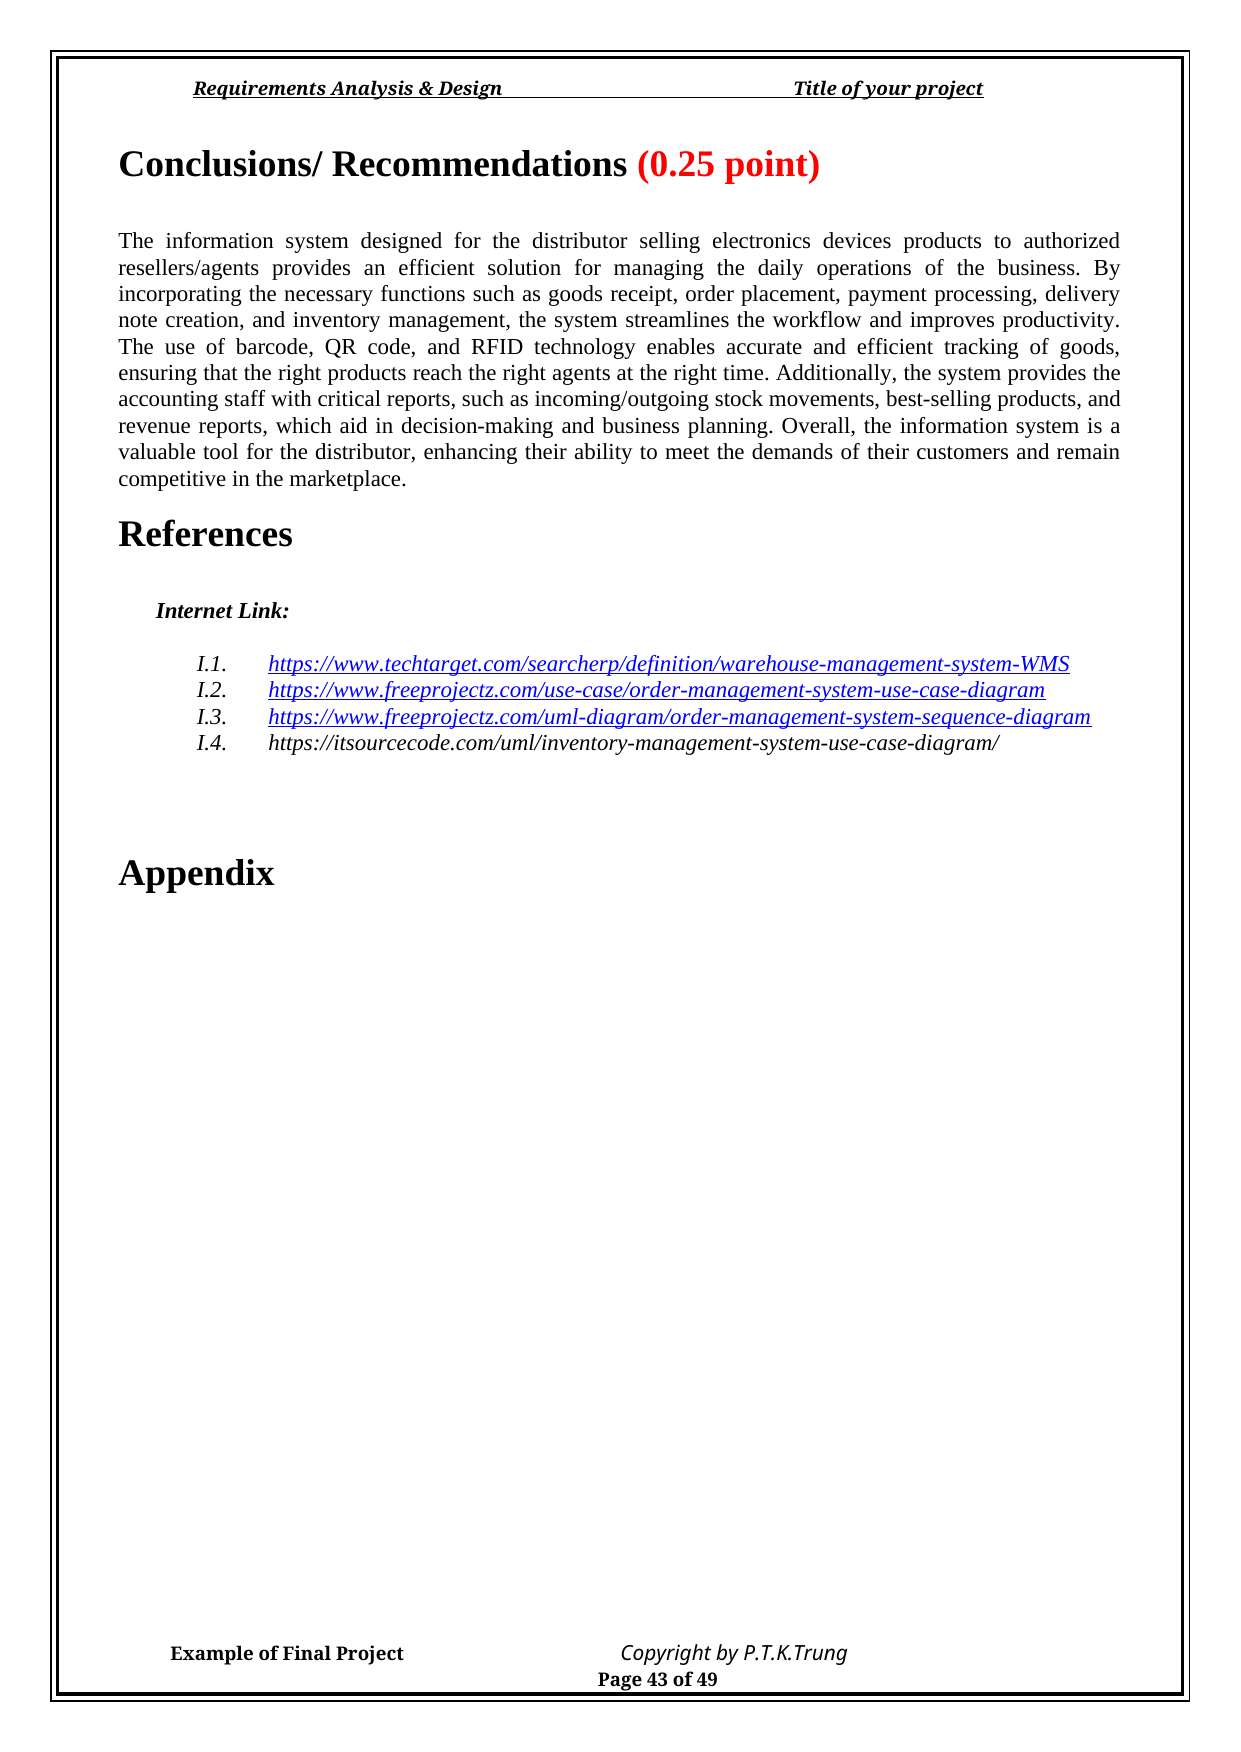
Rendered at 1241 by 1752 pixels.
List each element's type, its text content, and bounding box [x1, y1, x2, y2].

list https://www.techtarget.com/searcherp/definition/warehouse-management-system-WMS [212, 650, 1122, 676]
subtitle References [118, 512, 1122, 555]
subtitle Appendix [118, 851, 1122, 894]
list https://itsourcecode.com/uml/inventory-management-system-use-case-diagram/ [212, 729, 1122, 755]
text Internet Link: [156, 597, 1122, 624]
subtitle Conclusions/ Recommendations (0.25 point) [118, 142, 1122, 185]
list https://www.freeprojectz.com/use-case/order-management-system-use-case-diagram [212, 676, 1122, 703]
list https://www.freeprojectz.com/uml-diagram/order-management-system-sequence-diagram [212, 703, 1122, 729]
text The information system designed for the distributor selling electronics devices products to authorized resellers/agents provides an efficient solution for managing the daily operations of the business. By incorporating the necessary functions such as goods receipt, order placement, payment processing, delivery note creation, and inventory management, the system streamlines the workflow and improves productivity. The use of barcode, QR code, and RFID technology enables accurate and efficient tracking of goods, ensuring that the right products reach the right agents at the right time. Additionally, the system provides the accounting staff with critical reports, such as incoming/outgoing stock movements, best-selling products, and revenue reports, which aid in decision-making and business planning. Overall, the information system is a valuable tool for the distributor, enhancing their ability to meet the demands of their customers and remain competitive in the marketplace. [118, 227, 1122, 491]
